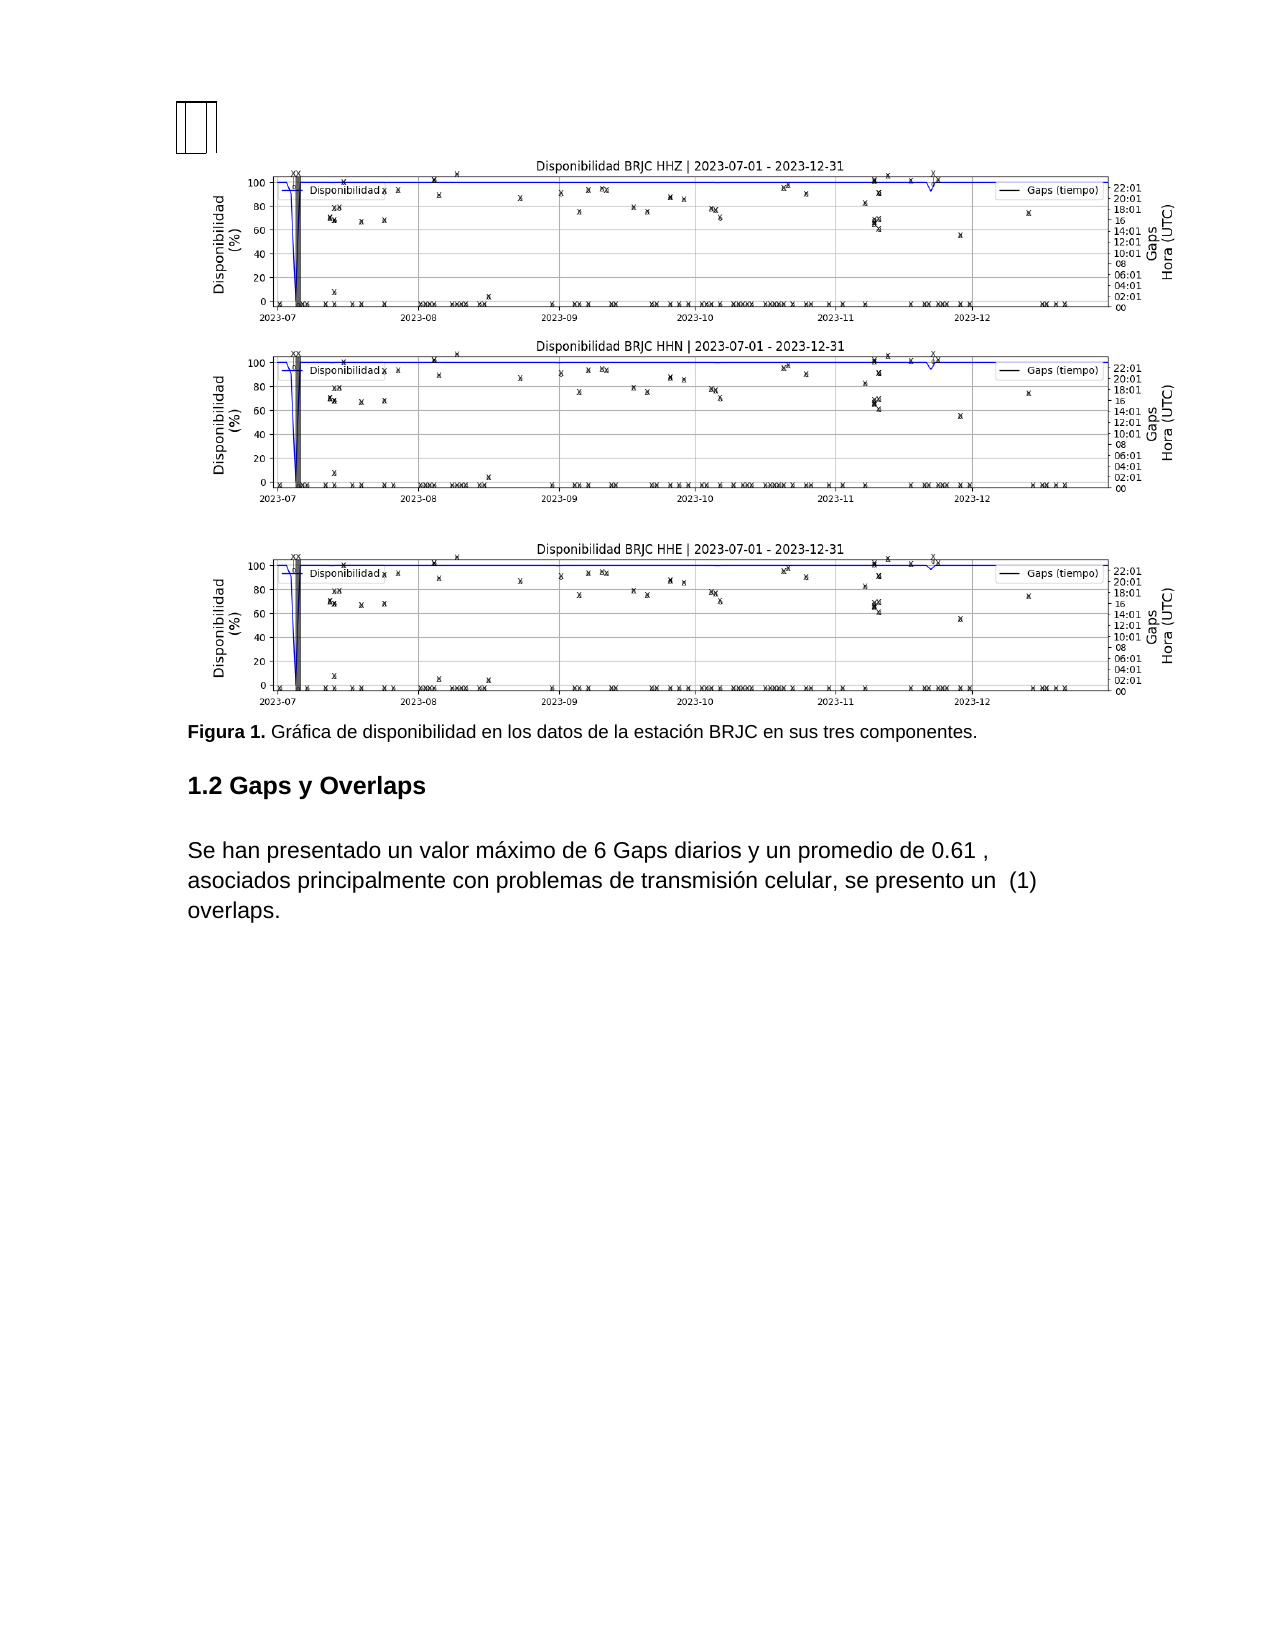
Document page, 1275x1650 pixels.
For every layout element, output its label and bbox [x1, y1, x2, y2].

picture [206, 153, 1182, 330]
text [187, 154, 1087, 1075]
picture [206, 333, 1182, 511]
picture [206, 536, 1182, 714]
